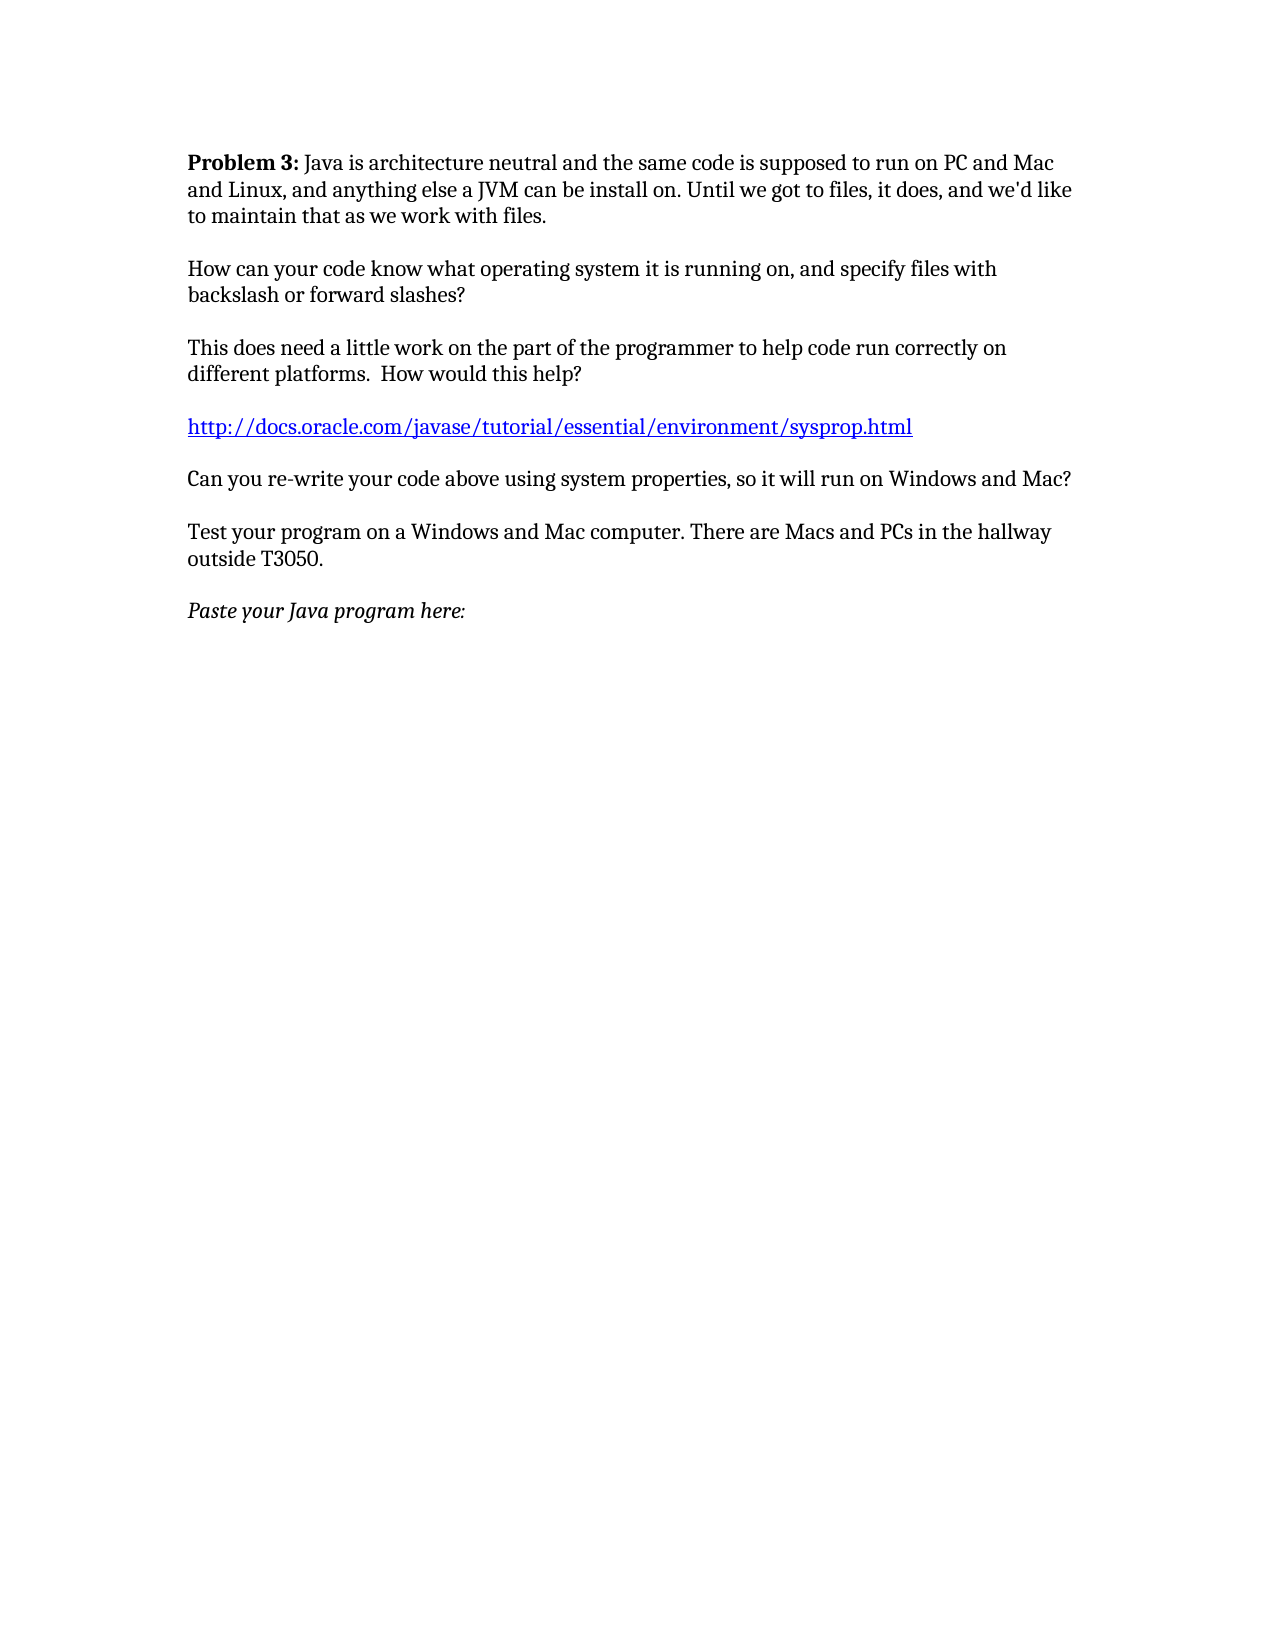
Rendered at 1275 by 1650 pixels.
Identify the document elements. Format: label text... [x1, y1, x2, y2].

text Test your program on a Windows and Mac computer. There are Macs and PCs in the hallway outside T3050. [187, 519, 1087, 572]
text Paste your Java program here: [187, 598, 1087, 624]
text How can your code know what operating system it is running on, and specify files with backslash or forward slashes? [187, 255, 1087, 308]
text Can you re-write your code above using system properties, so it will run on Windows and Mac? [187, 466, 1087, 493]
text http://docs.oracle.com/javase/tutorial/essential/environment/sysprop.html [187, 413, 1087, 440]
text Problem 3: Java is architecture neutral and the same code is supposed to run on PC and Mac and Linux, and anything else a JVM can be install on. Until we got to files, it does, and we'd like to maintain that as we work with files. [187, 150, 1087, 229]
text This does need a little work on the part of the programmer to help code run correctly on different platforms. How would this help? [187, 334, 1087, 387]
